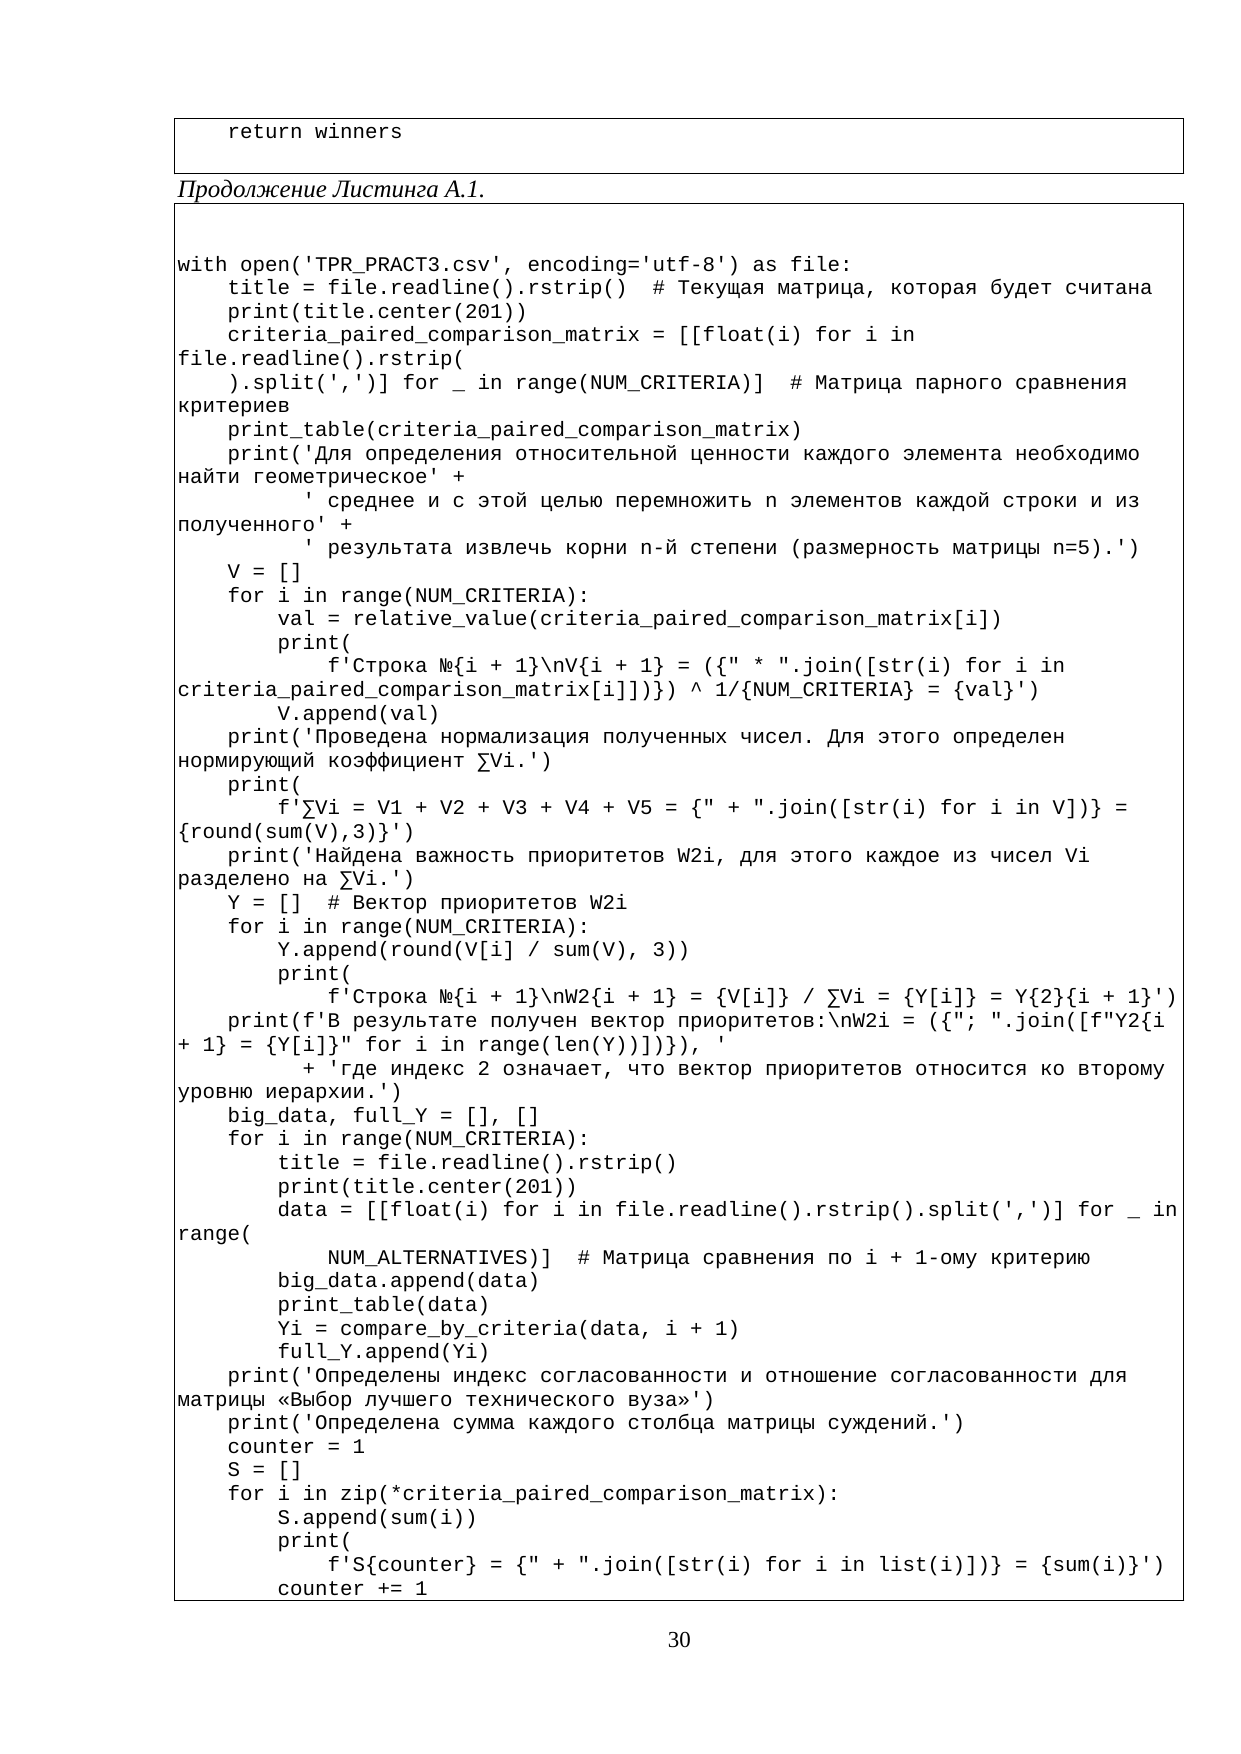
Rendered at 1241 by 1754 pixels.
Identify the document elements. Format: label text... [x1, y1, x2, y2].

text f'Строка №{i + 1}\nV{i + 1} = ({" * ".join([str(i) for i in criteria_paired_comparison_matrix[i]])}) ^ 1/{NUM_CRITERIA} = {val}') [177, 656, 1181, 703]
text title = file.readline().rstrip() [177, 1152, 1181, 1176]
text print('Определена сумма каждого столбца матрицы суждений.') [177, 1412, 1181, 1436]
text val = relative_value(criteria_paired_comparison_matrix[i]) [177, 608, 1181, 632]
text Y = [] # Вектор приоритетов W2i [177, 892, 1181, 916]
text S = [] [177, 1459, 1181, 1483]
text with open('TPR_PRACT3.csv', encoding='utf-8') as file: [177, 253, 1181, 277]
text criteria_paired_comparison_matrix = [[float(i) for i in file.readline().rstrip( [177, 324, 1181, 372]
text for i in zip(*criteria_paired_comparison_matrix): [177, 1483, 1181, 1507]
text print(f'В результате получен вектор приоритетов:\nW2i = ({"; ".join([f"Y2{i + 1} = {Y[i]}" for i in range(len(Y))])}), ' [177, 1010, 1181, 1057]
text data = [[float(i) for i in file.readline().rstrip().split(',')] for _ in range( [177, 1199, 1181, 1247]
text V.append(val) [177, 703, 1181, 726]
text full_Y.append(Yi) [177, 1341, 1181, 1365]
text f'∑Vi = V1 + V2 + V3 + V4 + V5 = {" + ".join([str(i) for i in V])} = {round(sum(V),3)}') [177, 797, 1181, 845]
text big_data.append(data) [177, 1270, 1181, 1294]
text for i in range(NUM_CRITERIA): [177, 916, 1181, 939]
text f'S{counter} = {" + ".join([str(i) for i in list(i)])} = {sum(i)}') [177, 1554, 1181, 1578]
text + 'где индекс 2 означает, что вектор приоритетов относится ко второму уровню иерархии.') [177, 1057, 1181, 1105]
text print( [177, 632, 1181, 656]
text print(title.center(201)) [177, 301, 1181, 324]
text counter += 1 [177, 1578, 1181, 1600]
text ).split(',')] for _ in range(NUM_CRITERIA)] # Матрица парного сравнения критериев [177, 372, 1181, 419]
text counter = 1 [177, 1436, 1181, 1459]
text print_table(criteria_paired_comparison_matrix) [177, 419, 1181, 443]
text print('Для определения относительной ценности каждого элемента необходимо найти геометрическое' + [177, 443, 1181, 490]
text Yi = compare_by_criteria(data, i + 1) [177, 1318, 1181, 1341]
text print_table(data) [177, 1294, 1181, 1318]
text NUM_ALTERNATIVES)] # Матрица сравнения по i + 1-ому критерию [177, 1247, 1181, 1270]
text f'Строка №{i + 1}\nW2{i + 1} = {V[i]} / ∑Vi = {Y[i]} = Y{2}{i + 1}') [177, 987, 1181, 1010]
text ' результата извлечь корни n-й степени (размерность матрицы n=5).') [177, 537, 1181, 561]
text print('Проведена нормализация полученных чисел. Для этого определен нормирующий коэффициент ∑Vi.') [177, 726, 1181, 774]
text print('Определены индекс согласованности и отношение согласованности для матрицы «Выбор лучшего технического вуза»') [177, 1365, 1181, 1412]
text for i in range(NUM_CRITERIA): [177, 1128, 1181, 1152]
text big_data, full_Y = [], [] [177, 1105, 1181, 1128]
text title = file.readline().rstrip() # Текущая матрица, которая будет считана [177, 277, 1181, 301]
text print( [177, 1530, 1181, 1554]
text S.append(sum(i)) [177, 1507, 1181, 1530]
text return winners [175, 119, 1183, 173]
text print( [177, 963, 1181, 987]
text ' среднее и с этой целью перемножить n элементов каждой строки и из полученного' + [177, 490, 1181, 537]
text Y.append(round(V[i] / sum(V), 3)) [177, 939, 1181, 963]
text for i in range(NUM_CRITERIA): [177, 584, 1181, 608]
text V = [] [177, 561, 1181, 584]
text print('Найдена важность приоритетов W2i, для этого каждое из чисел Vi разделено на ∑Vi.') [177, 845, 1181, 892]
text Продолжение Листинга А.1. [177, 174, 1181, 203]
text print( [177, 774, 1181, 797]
text print(title.center(201)) [177, 1176, 1181, 1199]
